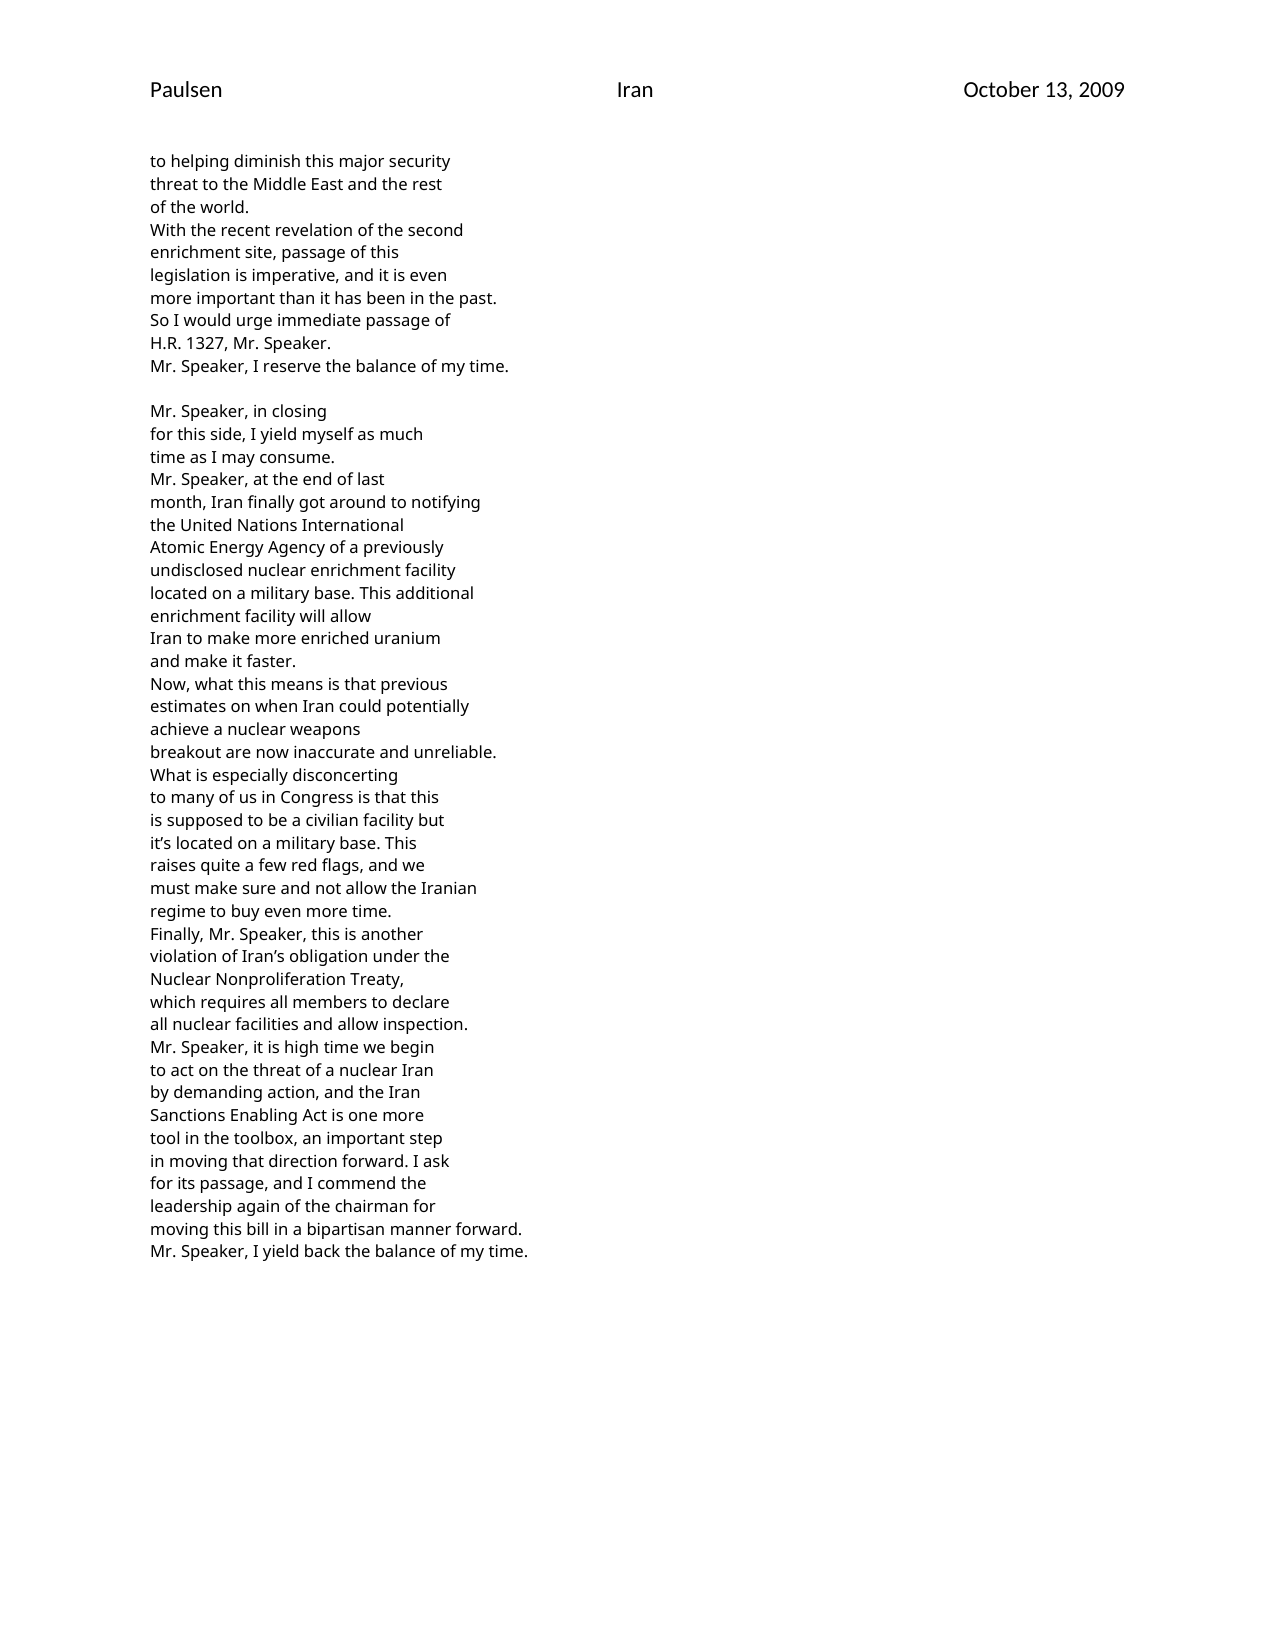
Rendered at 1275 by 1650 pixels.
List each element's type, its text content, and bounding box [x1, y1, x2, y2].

text for this side, I yield myself as much [150, 422, 1125, 445]
text Atomic Energy Agency of a previously [150, 536, 1125, 559]
text must make sure and not allow the Iranian [150, 877, 1125, 899]
text Sanctions Enabling Act is one more [150, 1104, 1125, 1126]
text With the recent revelation of the second [150, 218, 1125, 241]
text month, Iran finally got around to notifying [150, 491, 1125, 513]
text Mr. Speaker, I yield back the balance of my time. [150, 1240, 1125, 1263]
text which requires all members to declare [150, 990, 1125, 1013]
text Mr. Speaker, at the end of last [150, 468, 1125, 491]
text raises quite a few red flags, and we [150, 854, 1125, 877]
text the United Nations International [150, 513, 1125, 536]
text estimates on when Iran could potentially [150, 695, 1125, 718]
text in moving that direction forward. I ask [150, 1149, 1125, 1172]
text leadership again of the chairman for [150, 1194, 1125, 1217]
text What is especially disconcerting [150, 763, 1125, 786]
text and make it faster. [150, 649, 1125, 672]
text it’s located on a military base. This [150, 831, 1125, 854]
text threat to the Middle East and the rest [150, 173, 1125, 195]
text by demanding action, and the Iran [150, 1081, 1125, 1104]
text H.R. 1327, Mr. Speaker. [150, 332, 1125, 354]
text breakout are now inaccurate and unreliable. [150, 740, 1125, 763]
text Iran to make more enriched uranium [150, 627, 1125, 649]
text of the world. [150, 195, 1125, 218]
text all nuclear facilities and allow inspection. [150, 1013, 1125, 1036]
text Mr. Speaker, I reserve the balance of my time. [150, 354, 1125, 377]
text Nuclear Nonproliferation Treaty, [150, 967, 1125, 990]
text located on a military base. This additional [150, 581, 1125, 604]
text moving this bill in a bipartisan manner forward. [150, 1217, 1125, 1240]
text enrichment facility will allow [150, 604, 1125, 627]
text tool in the toolbox, an important step [150, 1126, 1125, 1149]
text violation of Iran’s obligation under the [150, 945, 1125, 967]
text to helping diminish this major security [150, 150, 1125, 173]
text Mr. Speaker, it is high time we begin [150, 1036, 1125, 1058]
text legislation is imperative, and it is even [150, 263, 1125, 286]
text Mr. Speaker, in closing [150, 400, 1125, 422]
text enrichment site, passage of this [150, 241, 1125, 263]
text regime to buy even more time. [150, 899, 1125, 922]
text to act on the threat of a nuclear Iran [150, 1058, 1125, 1081]
text Finally, Mr. Speaker, this is another [150, 922, 1125, 945]
text to many of us in Congress is that this [150, 786, 1125, 808]
text is supposed to be a civilian facility but [150, 808, 1125, 831]
text for its passage, and I commend the [150, 1172, 1125, 1194]
text undisclosed nuclear enrichment facility [150, 559, 1125, 581]
text Now, what this means is that previous [150, 672, 1125, 695]
text So I would urge immediate passage of [150, 309, 1125, 332]
text more important than it has been in the past. [150, 286, 1125, 309]
text time as I may consume. [150, 445, 1125, 468]
text achieve a nuclear weapons [150, 718, 1125, 740]
